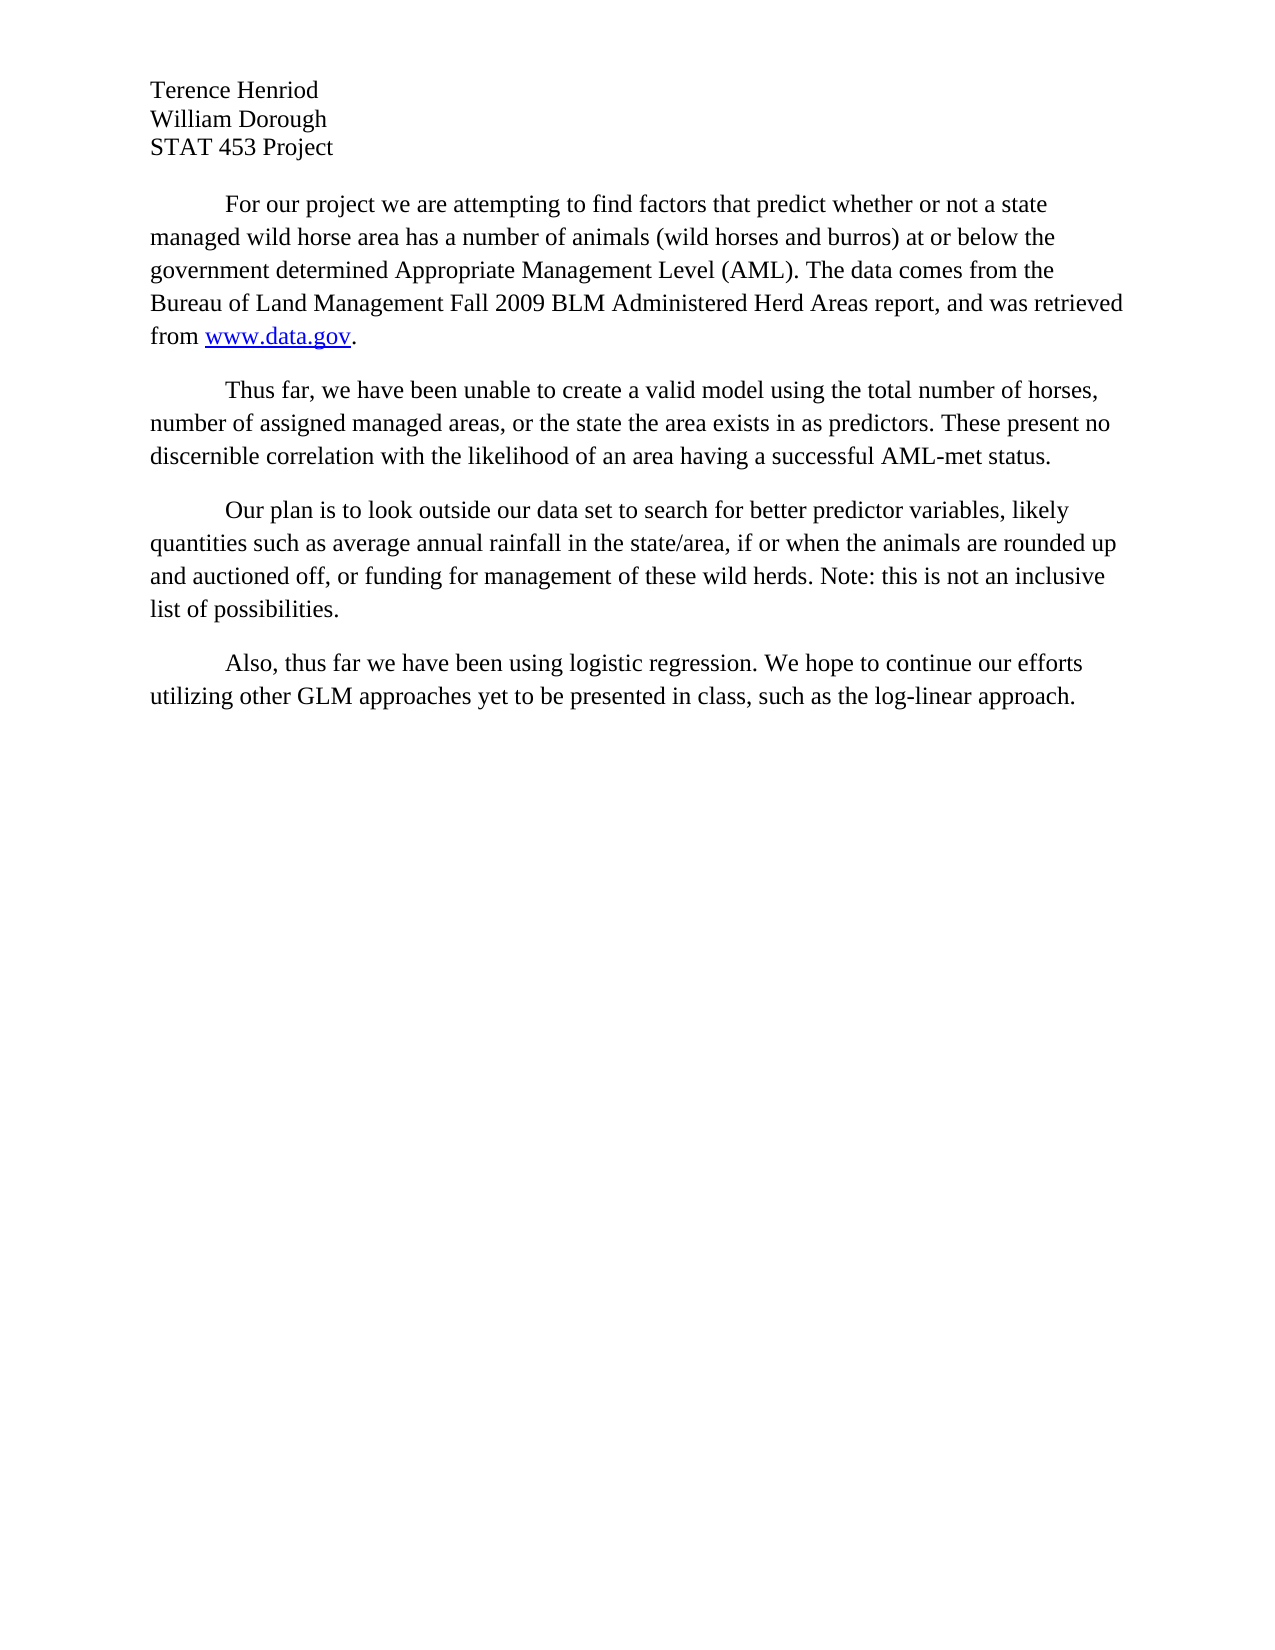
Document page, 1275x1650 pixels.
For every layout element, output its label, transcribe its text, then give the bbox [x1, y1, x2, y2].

text Also, thus far we have been using logistic regression. We hope to continue our efforts utilizing other GLM approaches yet to be presented in class, such as the log-linear approach. [150, 648, 1125, 710]
text For our project we are attempting to find factors that predict whether or not a state managed wild horse area has a number of animals (wild horses and burros) at or below the government determined Appropriate Management Level (AML). The data comes from the Bureau of Land Management Fall 2009 BLM Administered Herd Areas report, and was retrieved from www.data.gov. [150, 189, 1125, 350]
text Thus far, we have been unable to create a valid model using the total number of horses, number of assigned managed areas, or the state the area exists in as predictors. These present no discernible correlation with the likelihood of an area having a successful AML-met status. [150, 375, 1125, 470]
text Our plan is to look outside our data set to search for better predictor variables, likely quantities such as average annual rainfall in the state/area, if or when the animals are rounded up and auctioned off, or funding for management of these wild herds. Note: this is not an inclusive list of possibilities. [150, 495, 1125, 623]
